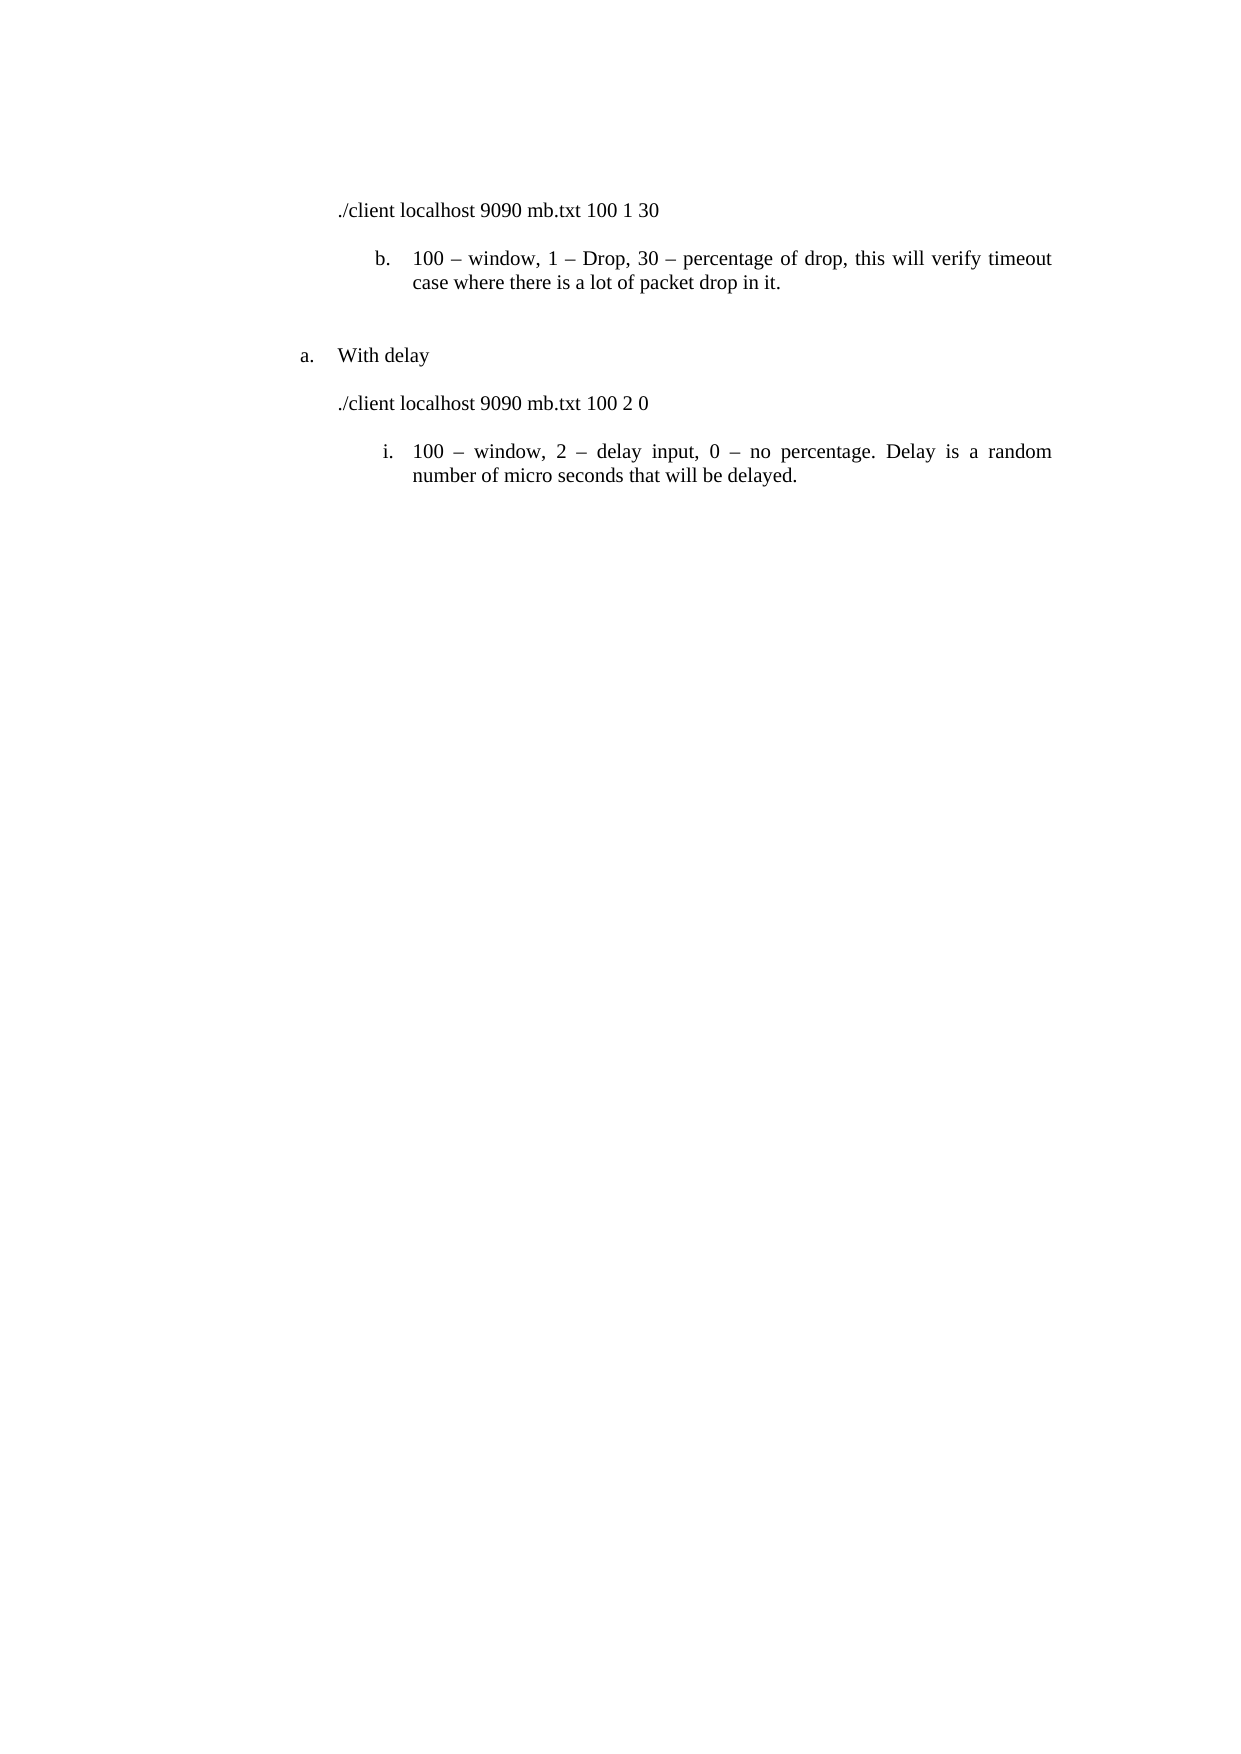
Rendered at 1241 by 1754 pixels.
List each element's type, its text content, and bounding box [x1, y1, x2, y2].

text ./client localhost 9090 mb.txt 100 2 0 [300, 391, 1053, 415]
list ./client localhost 9090 mb.txt 100 1 30 [337, 198, 1053, 222]
list 100 – window, 2 – delay input, 0 – no percentage. Delay is a random number of micro seconds that will be delayed. [394, 439, 1053, 487]
list With delay [300, 342, 1053, 367]
list 100 – window, 1 – Drop, 30 – percentage of drop, this will verify timeout case where there is a lot of packet drop in it. [375, 246, 1053, 294]
